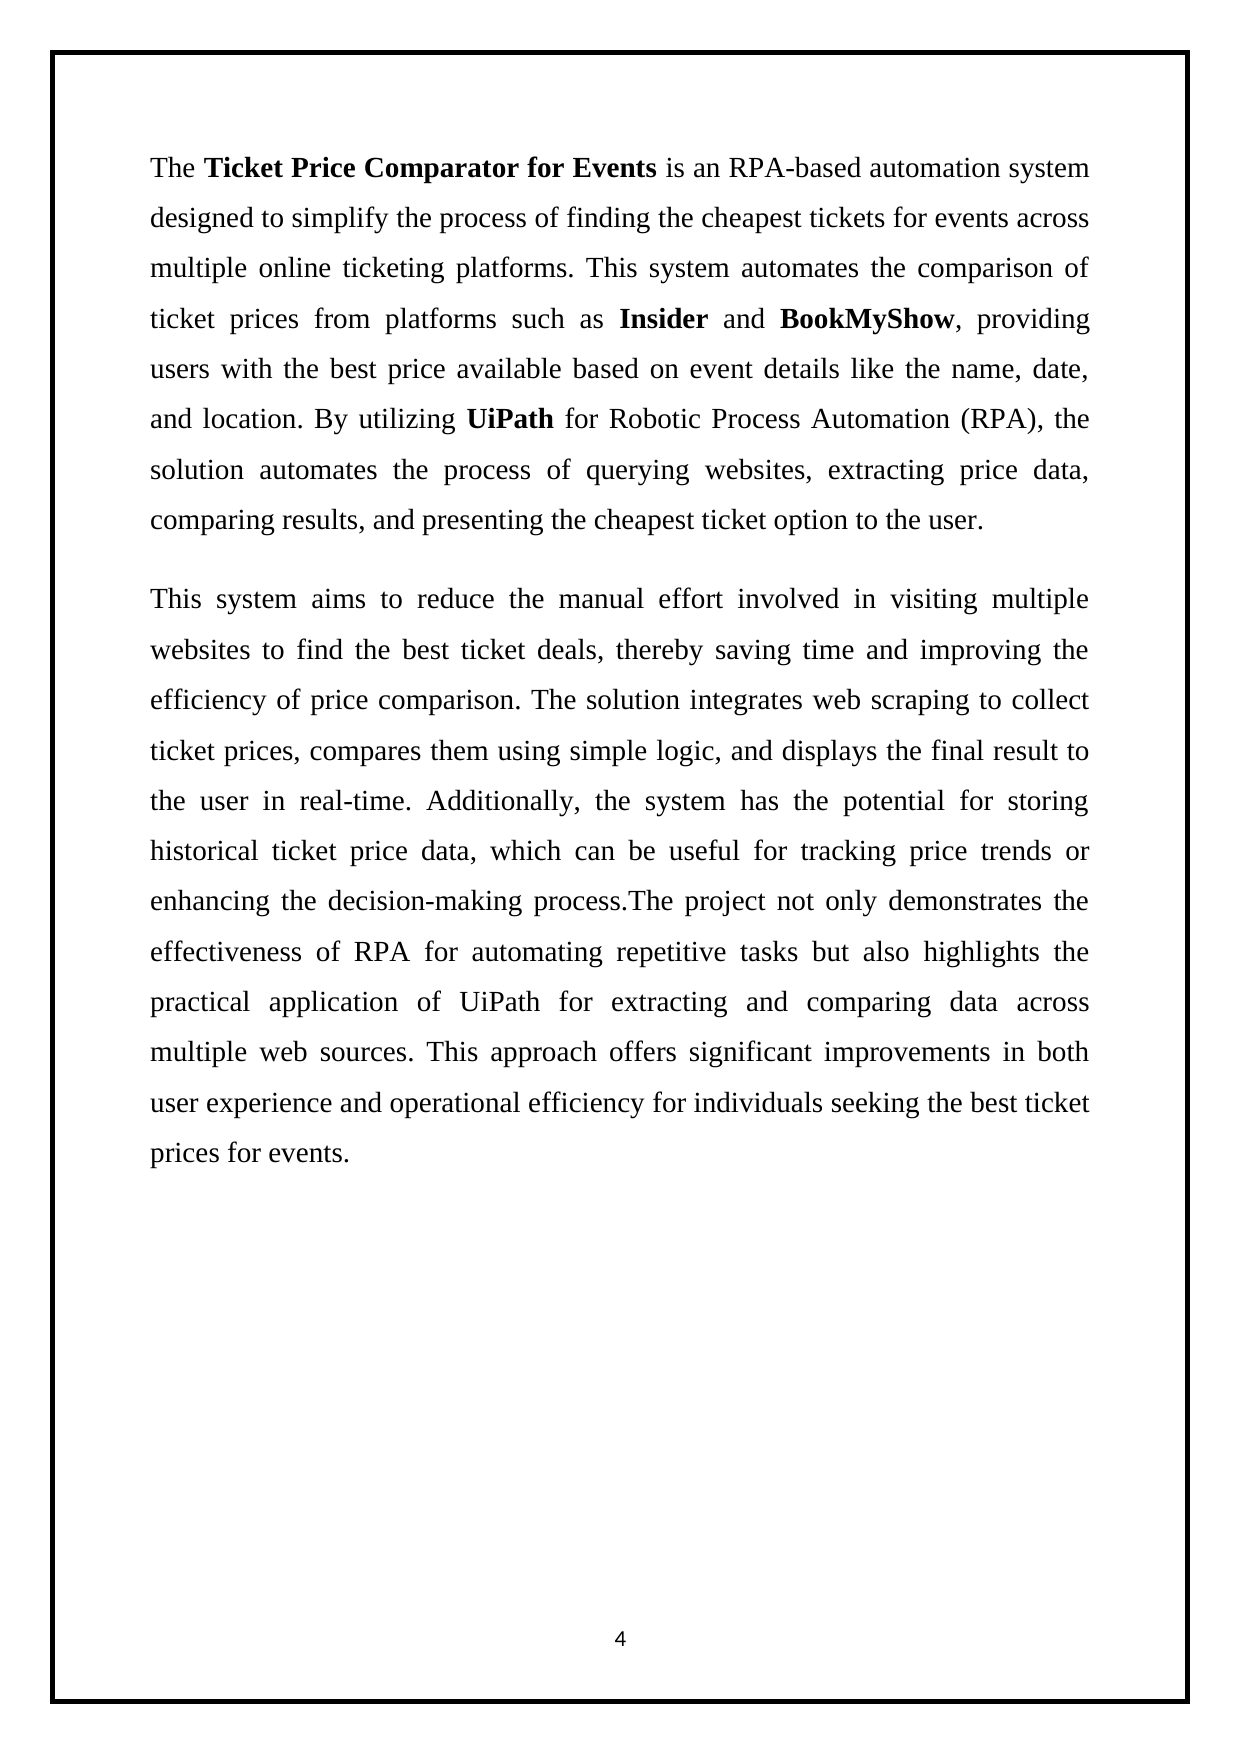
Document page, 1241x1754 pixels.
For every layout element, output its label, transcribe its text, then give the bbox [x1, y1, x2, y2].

text The Ticket Price Comparator for Events is an RPA-based automation system designed to simplify the process of finding the cheapest tickets for events across multiple online ticketing platforms. This system automates the comparison of ticket prices from platforms such as Insider and BookMyShow, providing users with the best price available based on event details like the name, date, and location. By utilizing UiPath for Robotic Process Automation (RPA), the solution automates the process of querying websites, extracting price data, comparing results, and presenting the cheapest ticket option to the user. [150, 150, 1090, 536]
text This system aims to reduce the manual effort involved in visiting multiple websites to find the best ticket deals, thereby saving time and improving the efficiency of price comparison. The solution integrates web scraping to collect ticket prices, compares them using simple logic, and displays the final result to the user in real-time. Additionally, the system has the potential for storing historical ticket price data, which can be useful for tracking price trends or enhancing the decision-making process.The project not only demonstrates the effectiveness of RPA for automating repetitive tasks but also highlights the practical application of UiPath for extracting and comparing data across multiple web sources. This approach offers significant improvements in both user experience and operational efficiency for individuals seeking the best ticket prices for events. [150, 582, 1090, 1169]
